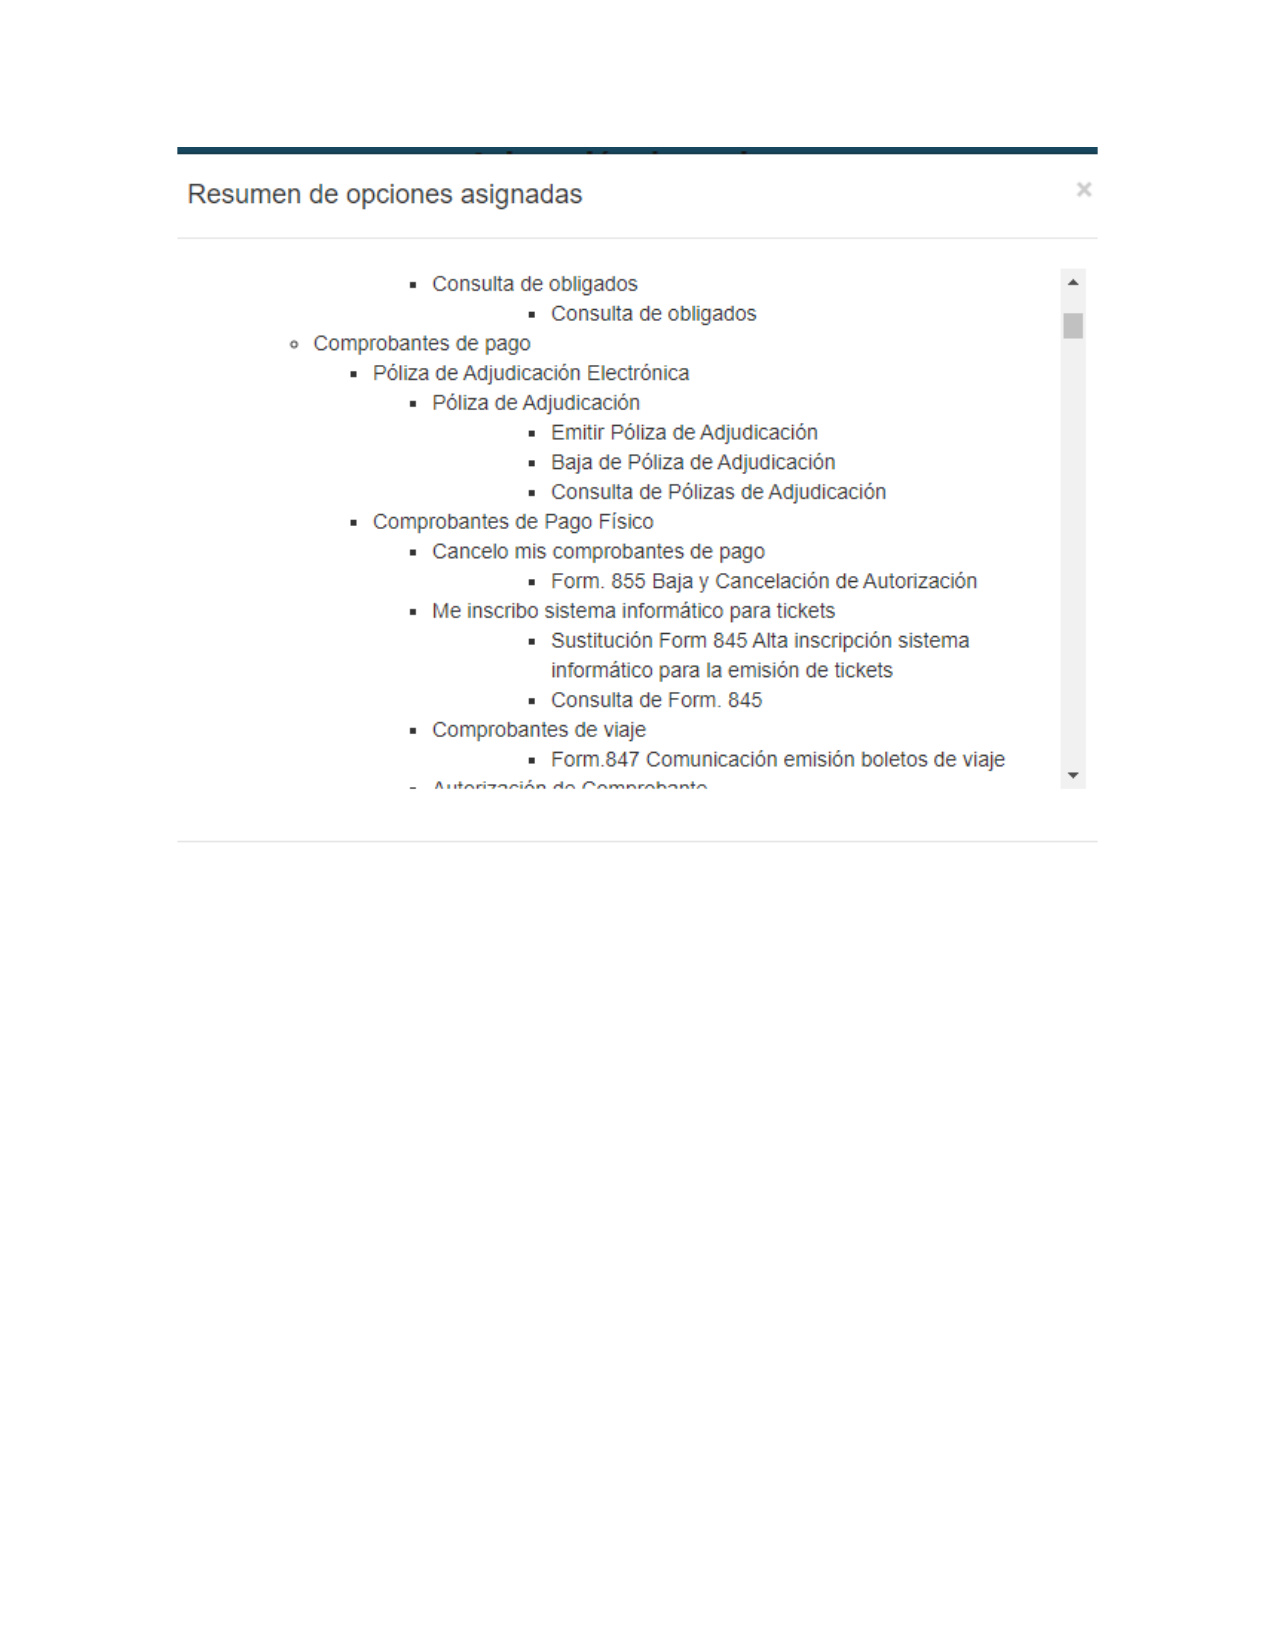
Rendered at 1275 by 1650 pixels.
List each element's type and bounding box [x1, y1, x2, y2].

picture [177, 147, 1098, 850]
